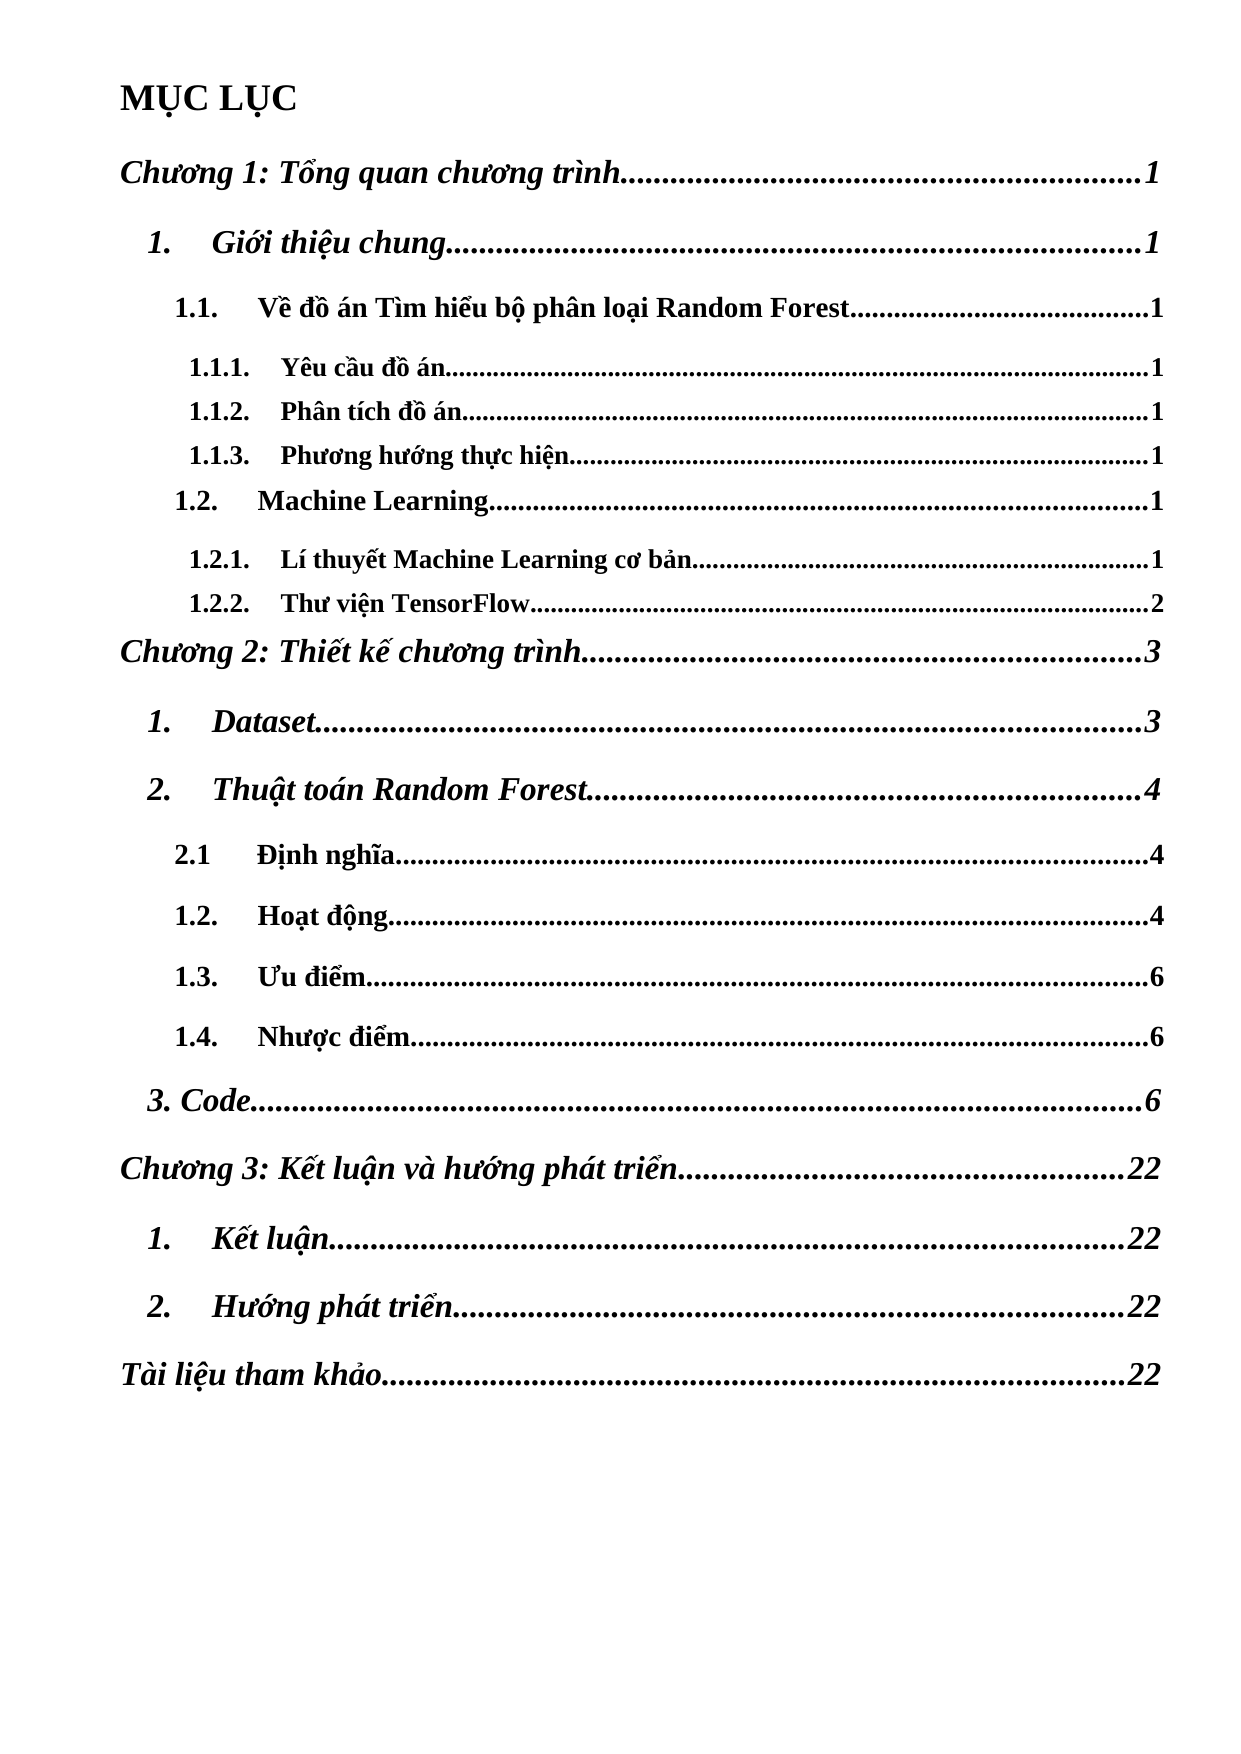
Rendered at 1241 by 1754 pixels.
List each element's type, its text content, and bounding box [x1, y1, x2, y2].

text MỤC LỤC [120, 75, 1165, 118]
